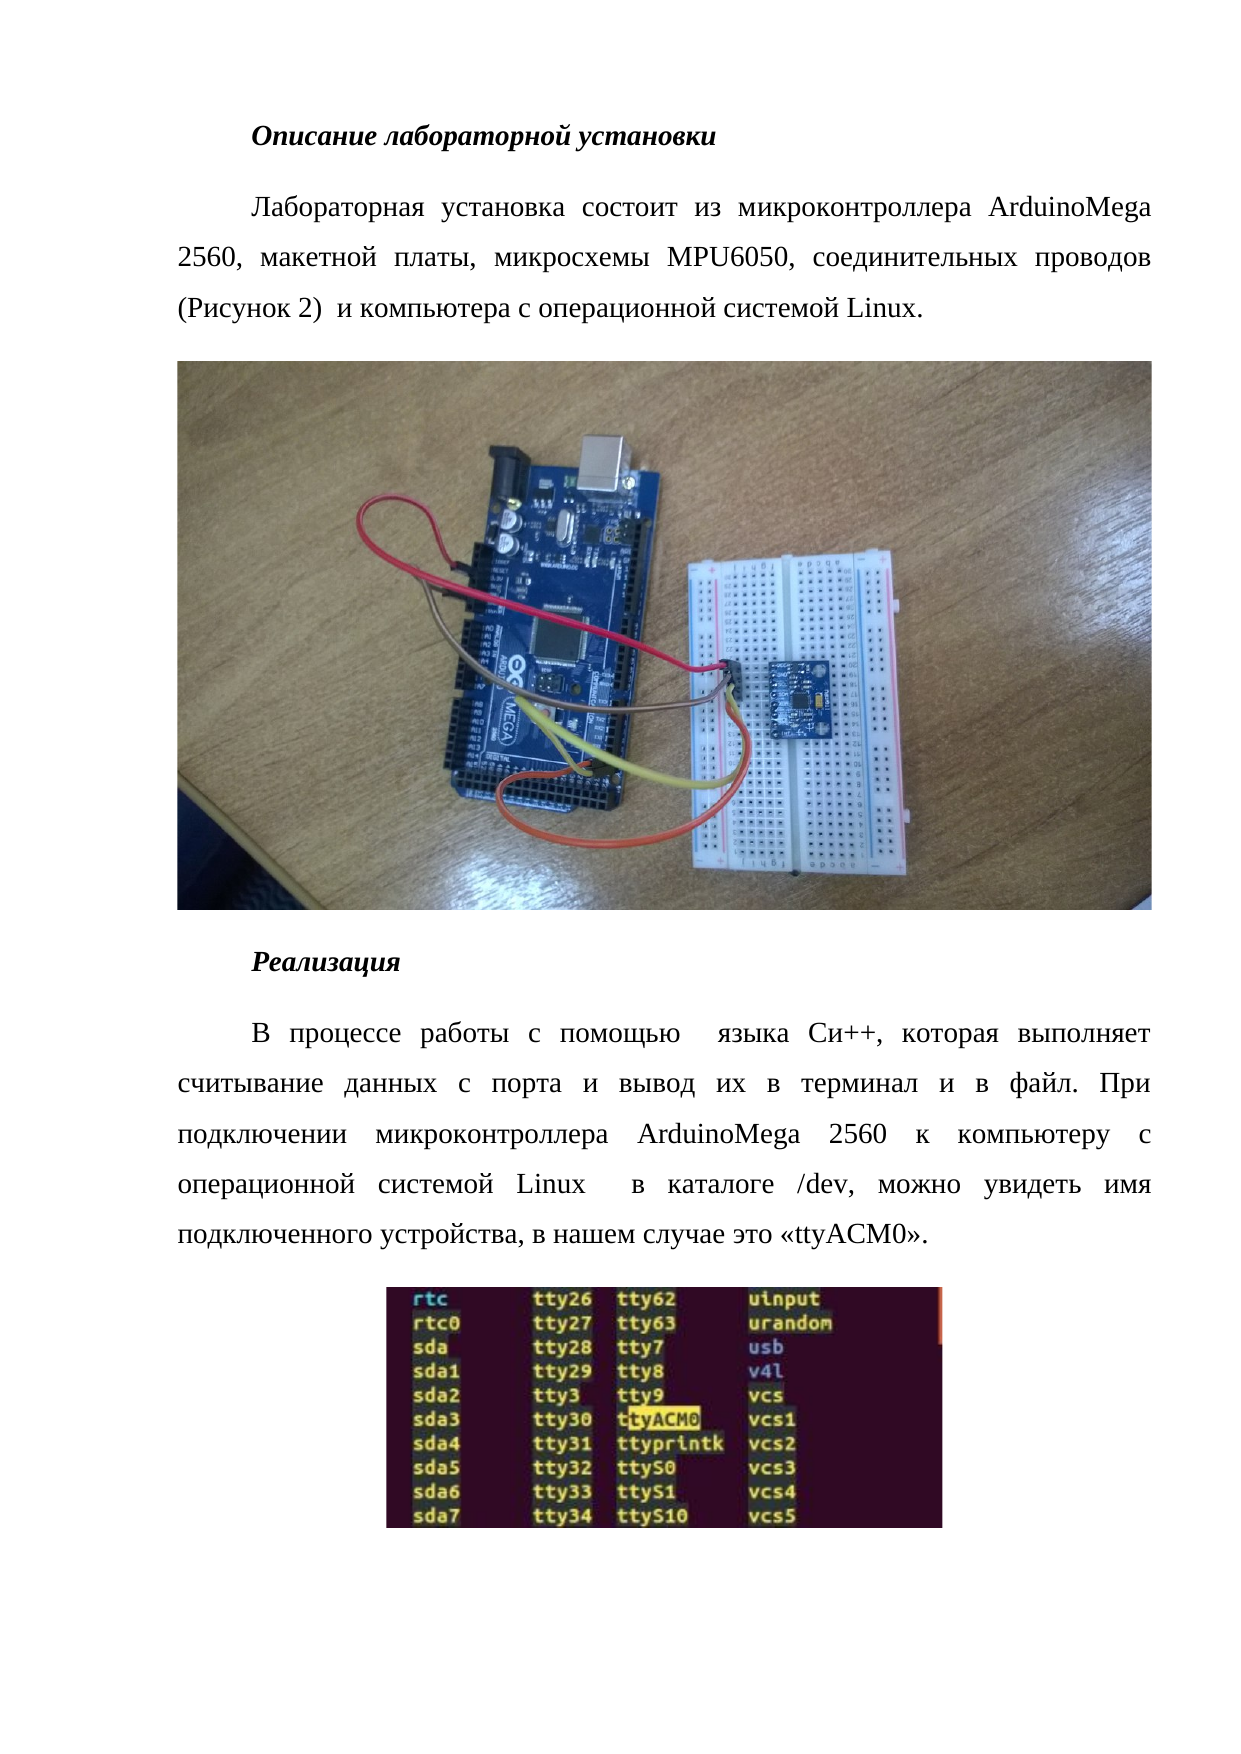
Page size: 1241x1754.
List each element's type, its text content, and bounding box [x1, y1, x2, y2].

text Реализация [177, 944, 1152, 977]
text Лабораторная установка состоит из микроконтроллера ArduinoMega 2560, макетной платы, микросхемы MPU6050, соединительных проводов (Рисунок 2) и компьютера с операционной системой Linux. [177, 189, 1152, 323]
text Описание лабораторной установки [177, 118, 1152, 152]
picture [386, 1287, 943, 1528]
picture [177, 361, 1152, 910]
text В процессе работы с помощью языка Си++, которая выполняет считывание данных с порта и вывод их в терминал и в файл. При подключении микроконтроллера ArduinoMega 2560 к компьютеру с операционной системой Linux в каталоге /dev, можно увидеть имя подключенного устройства, в нашем случае это «ttyACM0». [177, 1015, 1152, 1250]
